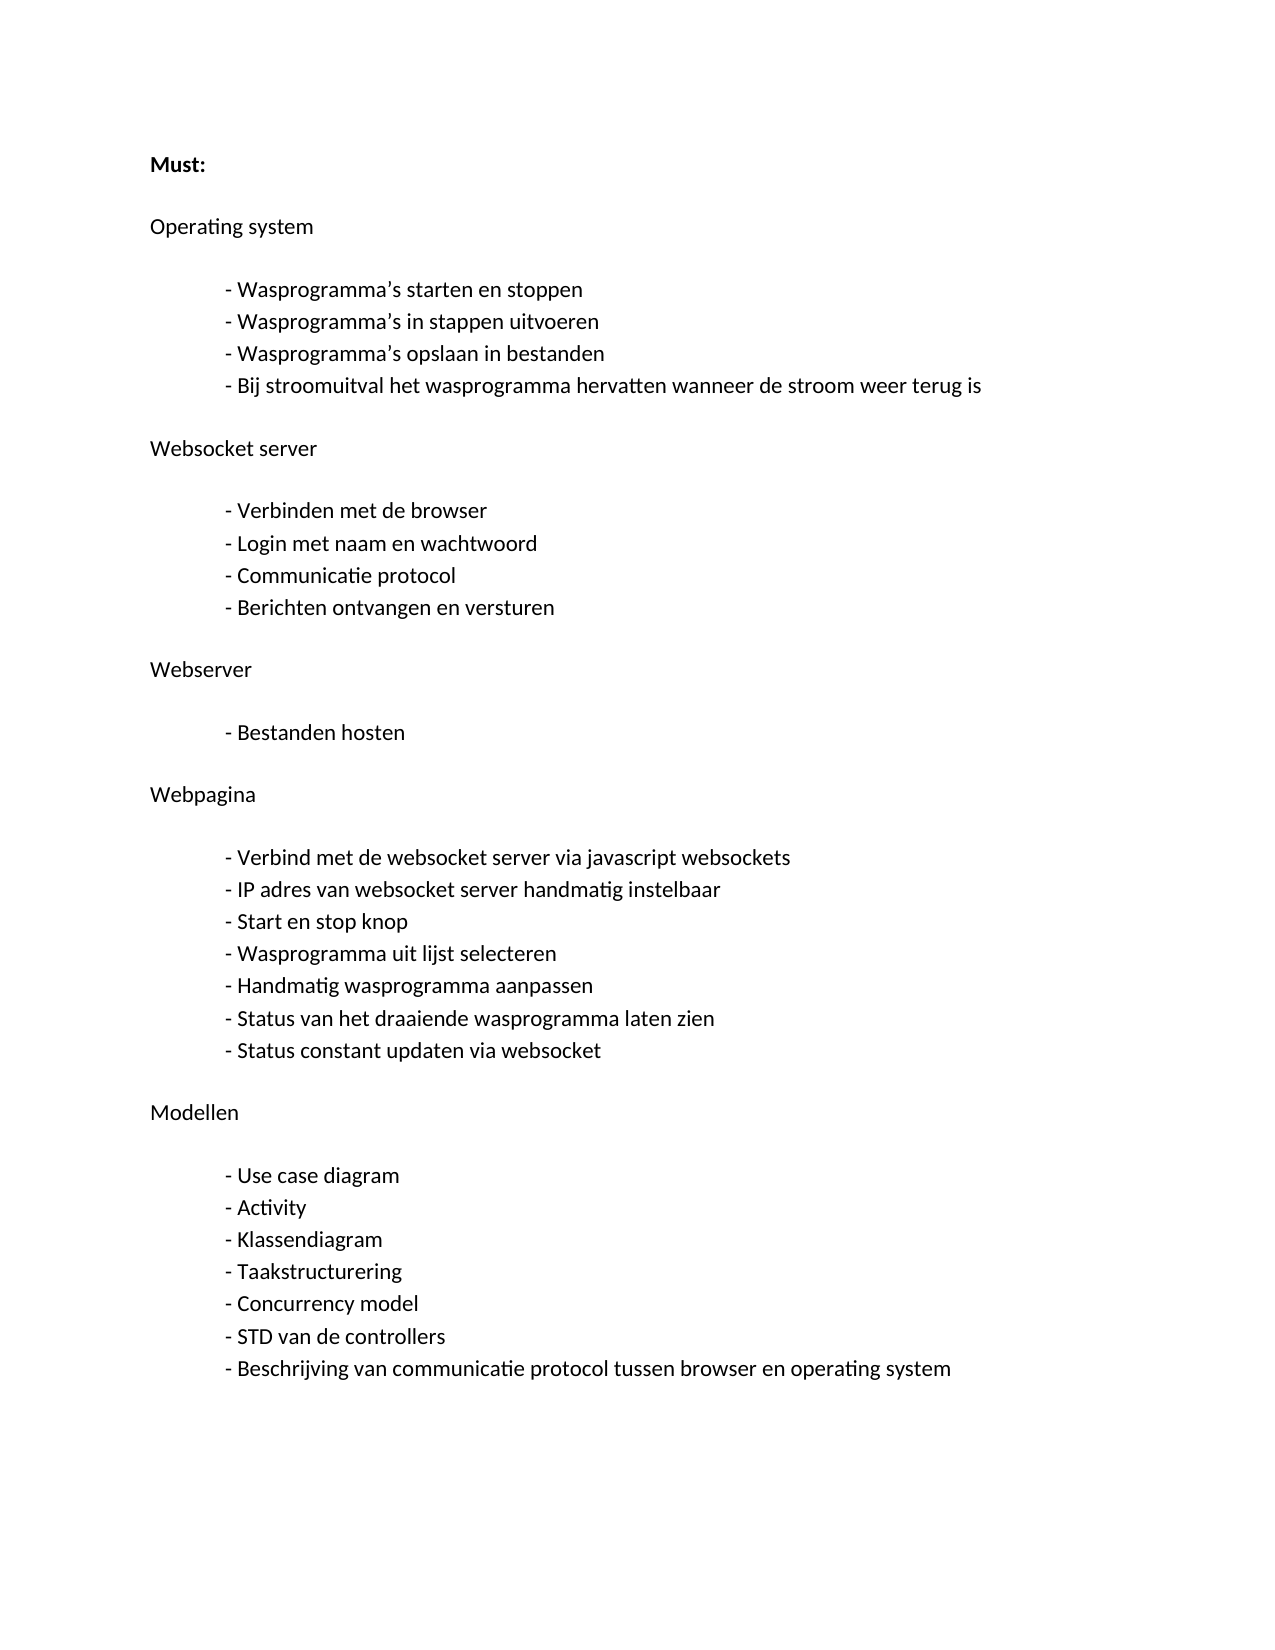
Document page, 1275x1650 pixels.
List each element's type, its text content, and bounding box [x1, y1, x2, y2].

text Webserver [150, 655, 1125, 683]
text - Berichten ontvangen en versturen [150, 593, 1125, 621]
text - IP adres van websocket server handmatig instelbaar [150, 875, 1125, 903]
text - Wasprogramma uit lijst selecteren [150, 939, 1125, 967]
text - Concurrency model [150, 1289, 1125, 1318]
text Websocket server [150, 434, 1125, 462]
text - Verbinden met de browser [150, 496, 1125, 524]
text - Klassendiagram [150, 1225, 1125, 1253]
text Webpagina [150, 781, 1125, 808]
text Operating system [150, 212, 1125, 240]
text - Beschrijving van communicatie protocol tussen browser en operating system [150, 1354, 1125, 1382]
text - Activity [150, 1193, 1125, 1221]
text - Wasprogramma’s opslaan in bestanden [150, 339, 1125, 367]
text - Wasprogramma’s in stappen uitvoeren [150, 307, 1125, 335]
text Modellen [150, 1098, 1125, 1126]
text - Wasprogramma’s starten en stoppen [150, 275, 1125, 303]
text - Bestanden hosten [150, 718, 1125, 746]
text Must: [150, 150, 1125, 178]
text - Taakstructurering [150, 1257, 1125, 1285]
text - Handmatig wasprogramma aanpassen [150, 972, 1125, 1000]
text - Use case diagram [150, 1161, 1125, 1189]
text - Login met naam en wachtwoord [150, 529, 1125, 557]
text - Status van het draaiende wasprogramma laten zien [150, 1004, 1125, 1032]
text - Communicatie protocol [150, 561, 1125, 589]
text - Verbind met de websocket server via javascript websockets [150, 843, 1125, 871]
text - Start en stop knop [150, 907, 1125, 935]
text - Status constant updaten via websocket [150, 1036, 1125, 1064]
text - Bij stroomuitval het wasprogramma hervatten wanneer de stroom weer terug is [150, 371, 1125, 399]
text - STD van de controllers [150, 1322, 1125, 1350]
